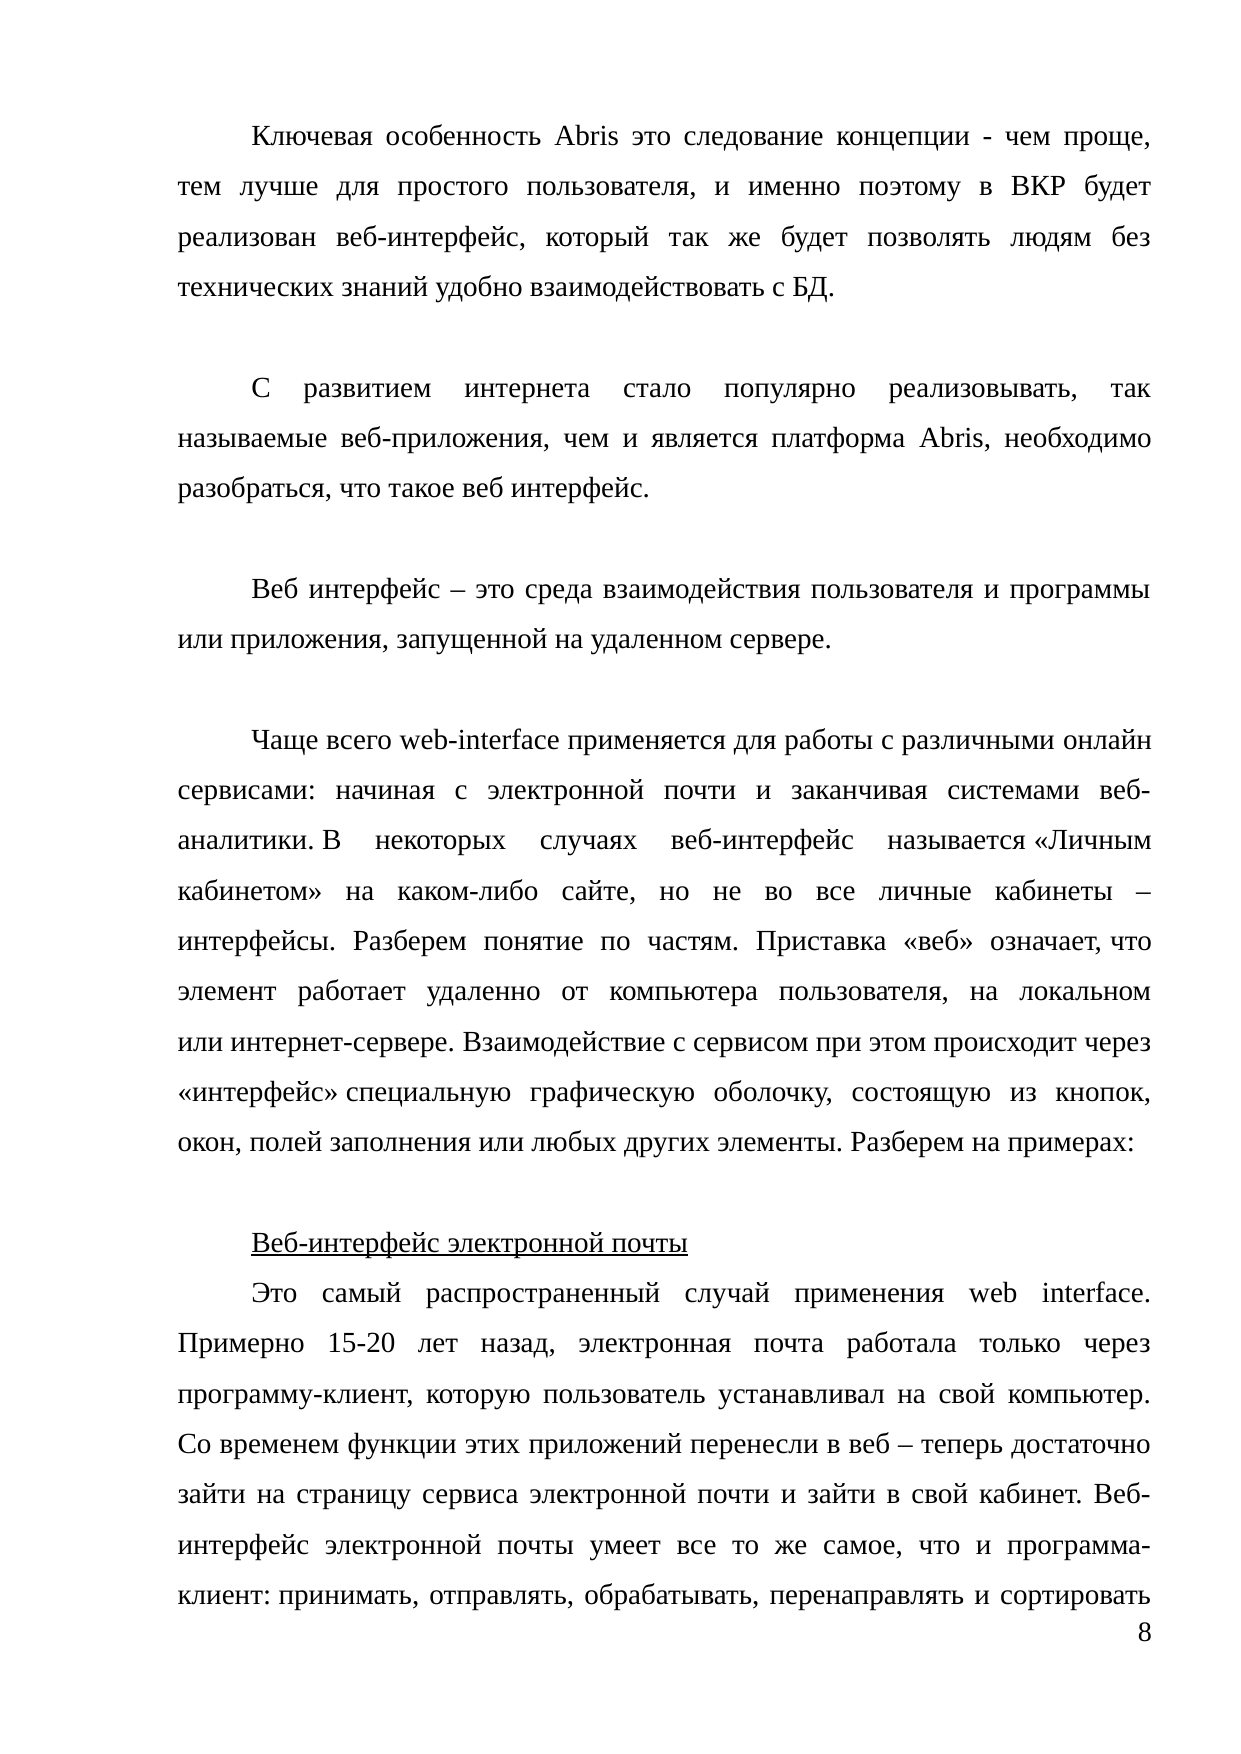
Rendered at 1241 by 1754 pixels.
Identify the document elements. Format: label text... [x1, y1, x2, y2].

text Веб интерфейс – это среда взаимодействия пользователя и программы или приложения, запущенной на удаленном сервере. [177, 571, 1152, 655]
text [177, 1275, 1152, 1611]
text С развитием интернета стало популярно реализовывать, так называемые веб-приложения, чем и является платформа Abris, необходимо разобраться, что такое веб интерфейс. [177, 370, 1152, 504]
text Веб-интерфейс электронной почты [177, 1225, 1152, 1258]
text Чаще всего web-interface применяется для работы с различными онлайн сервисами: начиная с электронной почти и заканчивая системами веб-аналитики. В некоторых случаях веб-интерфейс называется «Личным кабинетом» на каком-либо сайте, но не во все личные кабинеты – интерфейсы. Разберем понятие по частям. Приставка «веб» означает, что элемент работает удаленно от компьютера пользователя, на локальном или интернет-сервере. Взаимодействие с сервисом при этом происходит через «интерфейс» специальную графическую оболочку, состоящую из кнопок, окон, полей заполнения или любых других элементы. Разберем на примерах: [177, 722, 1152, 1158]
text Ключевая особенность Abris это следование концепции - чем проще, тем лучше для простого пользователя, и именно поэтому в ВКР будет реализован веб-интерфейс, который так же будет позволять людям без технических знаний удобно взаимодействовать с БД. [177, 118, 1152, 303]
